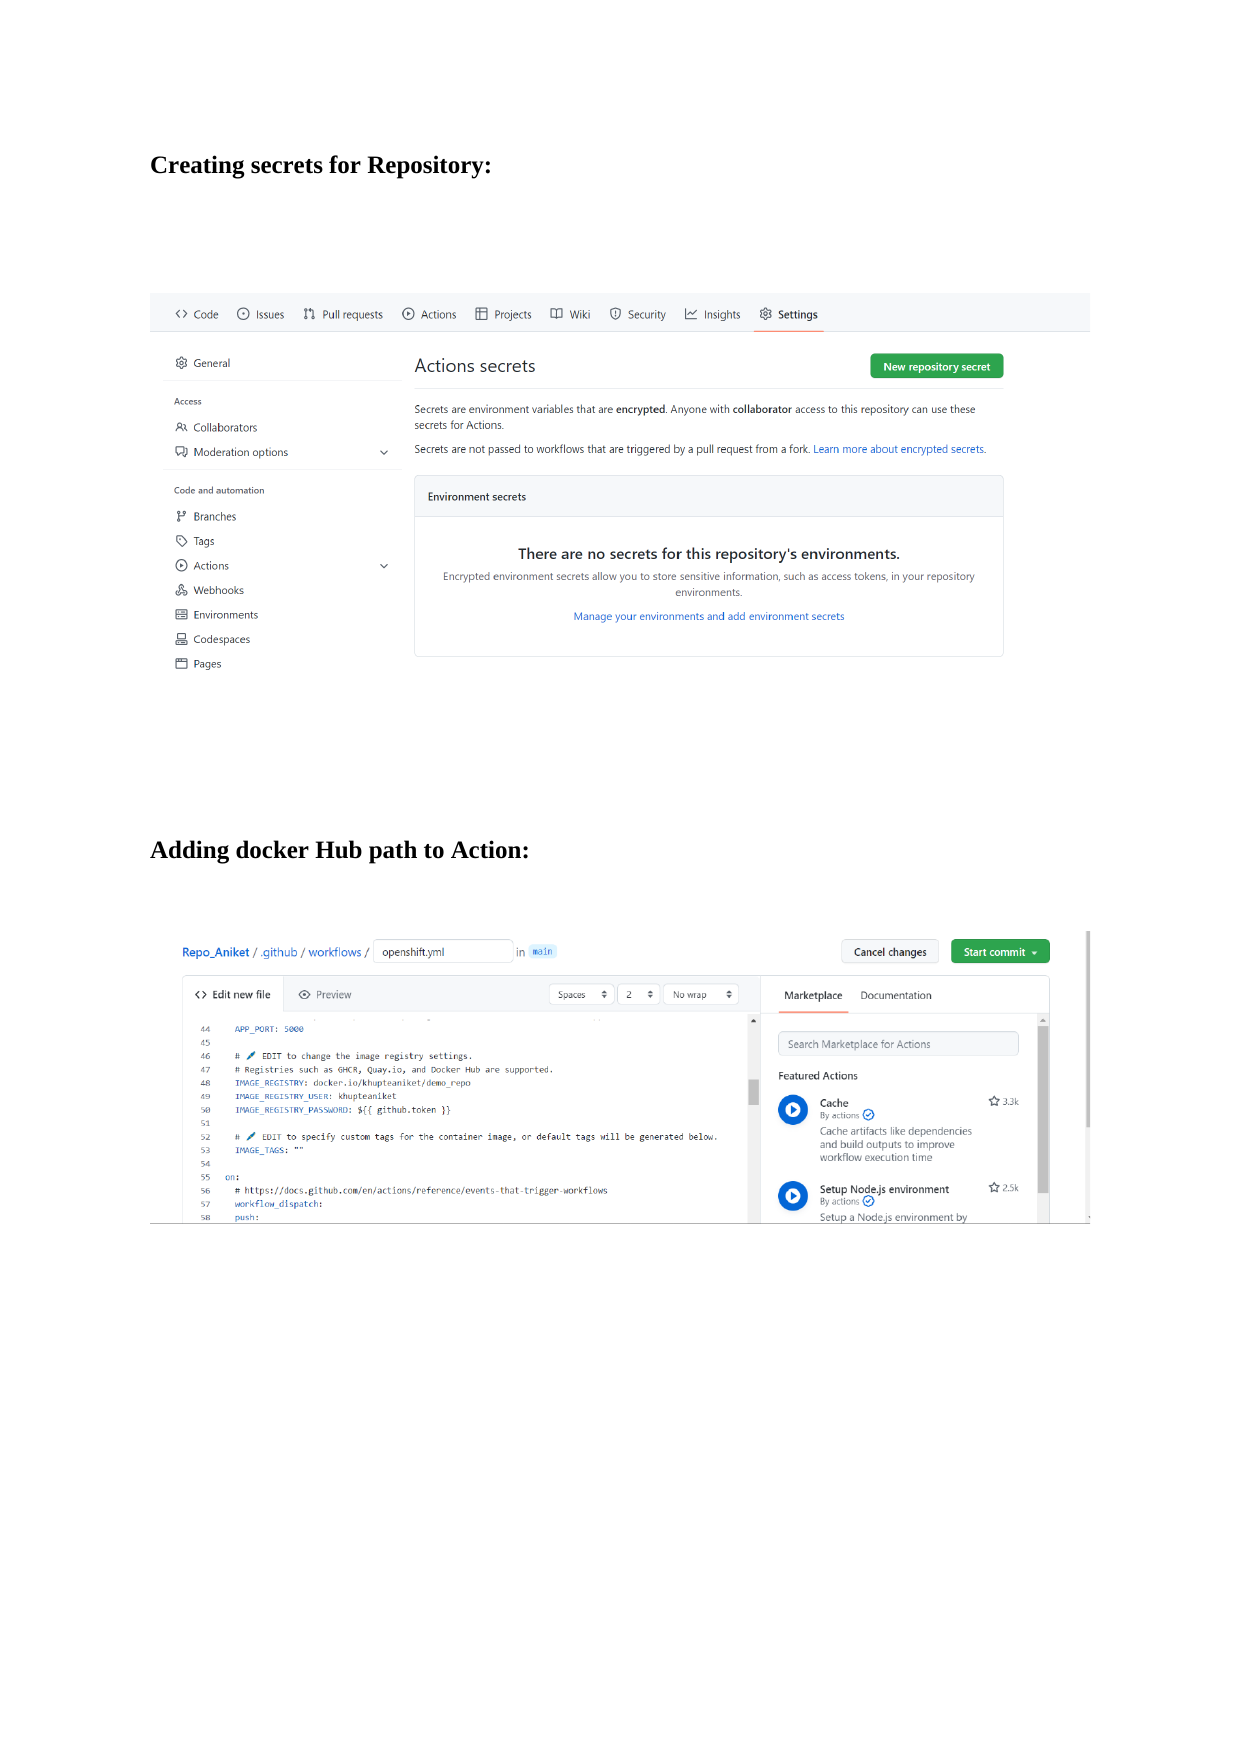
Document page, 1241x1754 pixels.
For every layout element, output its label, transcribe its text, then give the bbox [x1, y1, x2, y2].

picture [150, 931, 1091, 1224]
text Creating secrets for Repository: [150, 150, 1090, 179]
text Adding docker Hub path to Action: [150, 836, 1090, 864]
picture [150, 293, 1091, 674]
